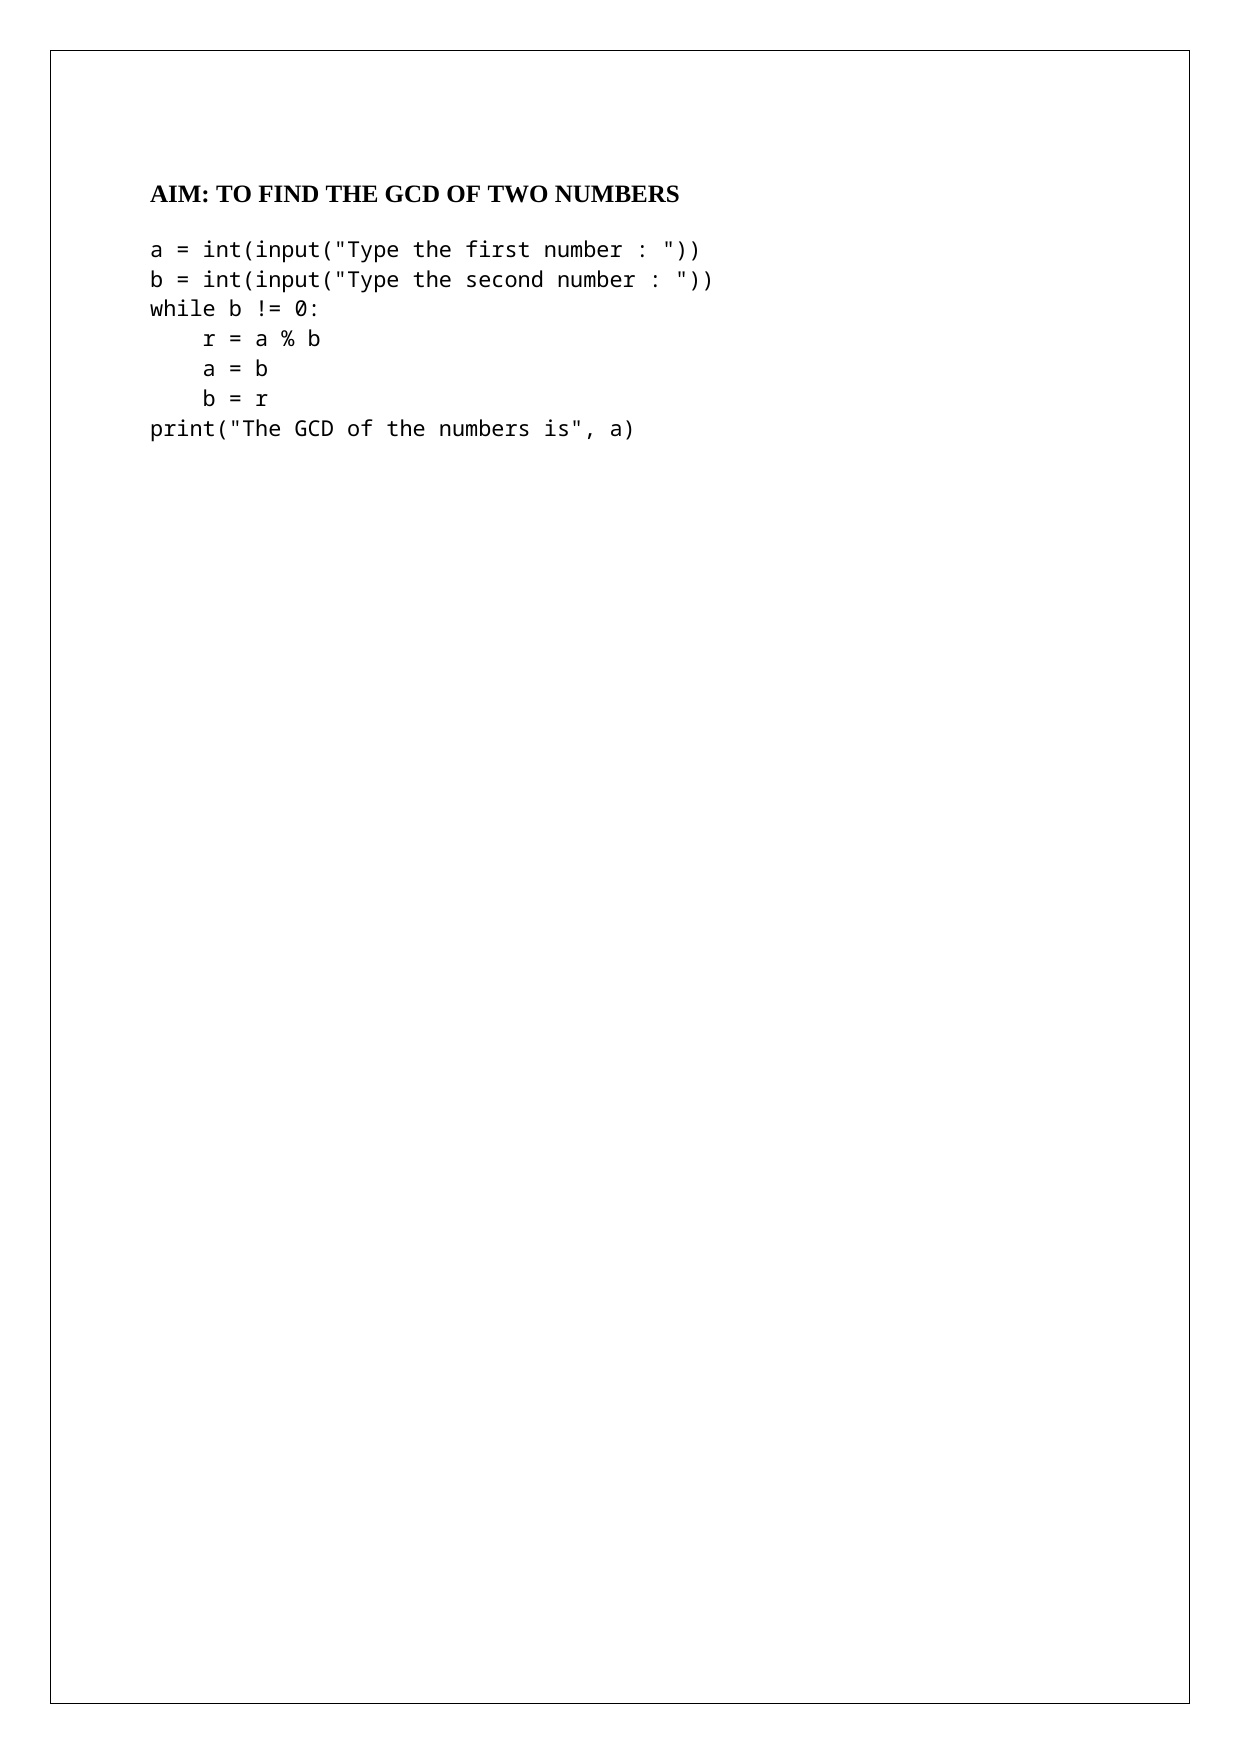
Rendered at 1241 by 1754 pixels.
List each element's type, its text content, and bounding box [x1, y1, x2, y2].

text print("The GCD of the numbers is", a) [150, 413, 1090, 442]
text r = a % b [150, 323, 1090, 353]
text a = b [150, 353, 1090, 383]
text a = int(input("Type the first number : ")) [150, 234, 1090, 264]
text while b != 0: [150, 293, 1090, 323]
text b = int(input("Type the second number : ")) [150, 264, 1090, 293]
text b = r [150, 383, 1090, 413]
text AIM: TO FIND THE GCD OF TWO NUMBERS [150, 179, 1090, 207]
